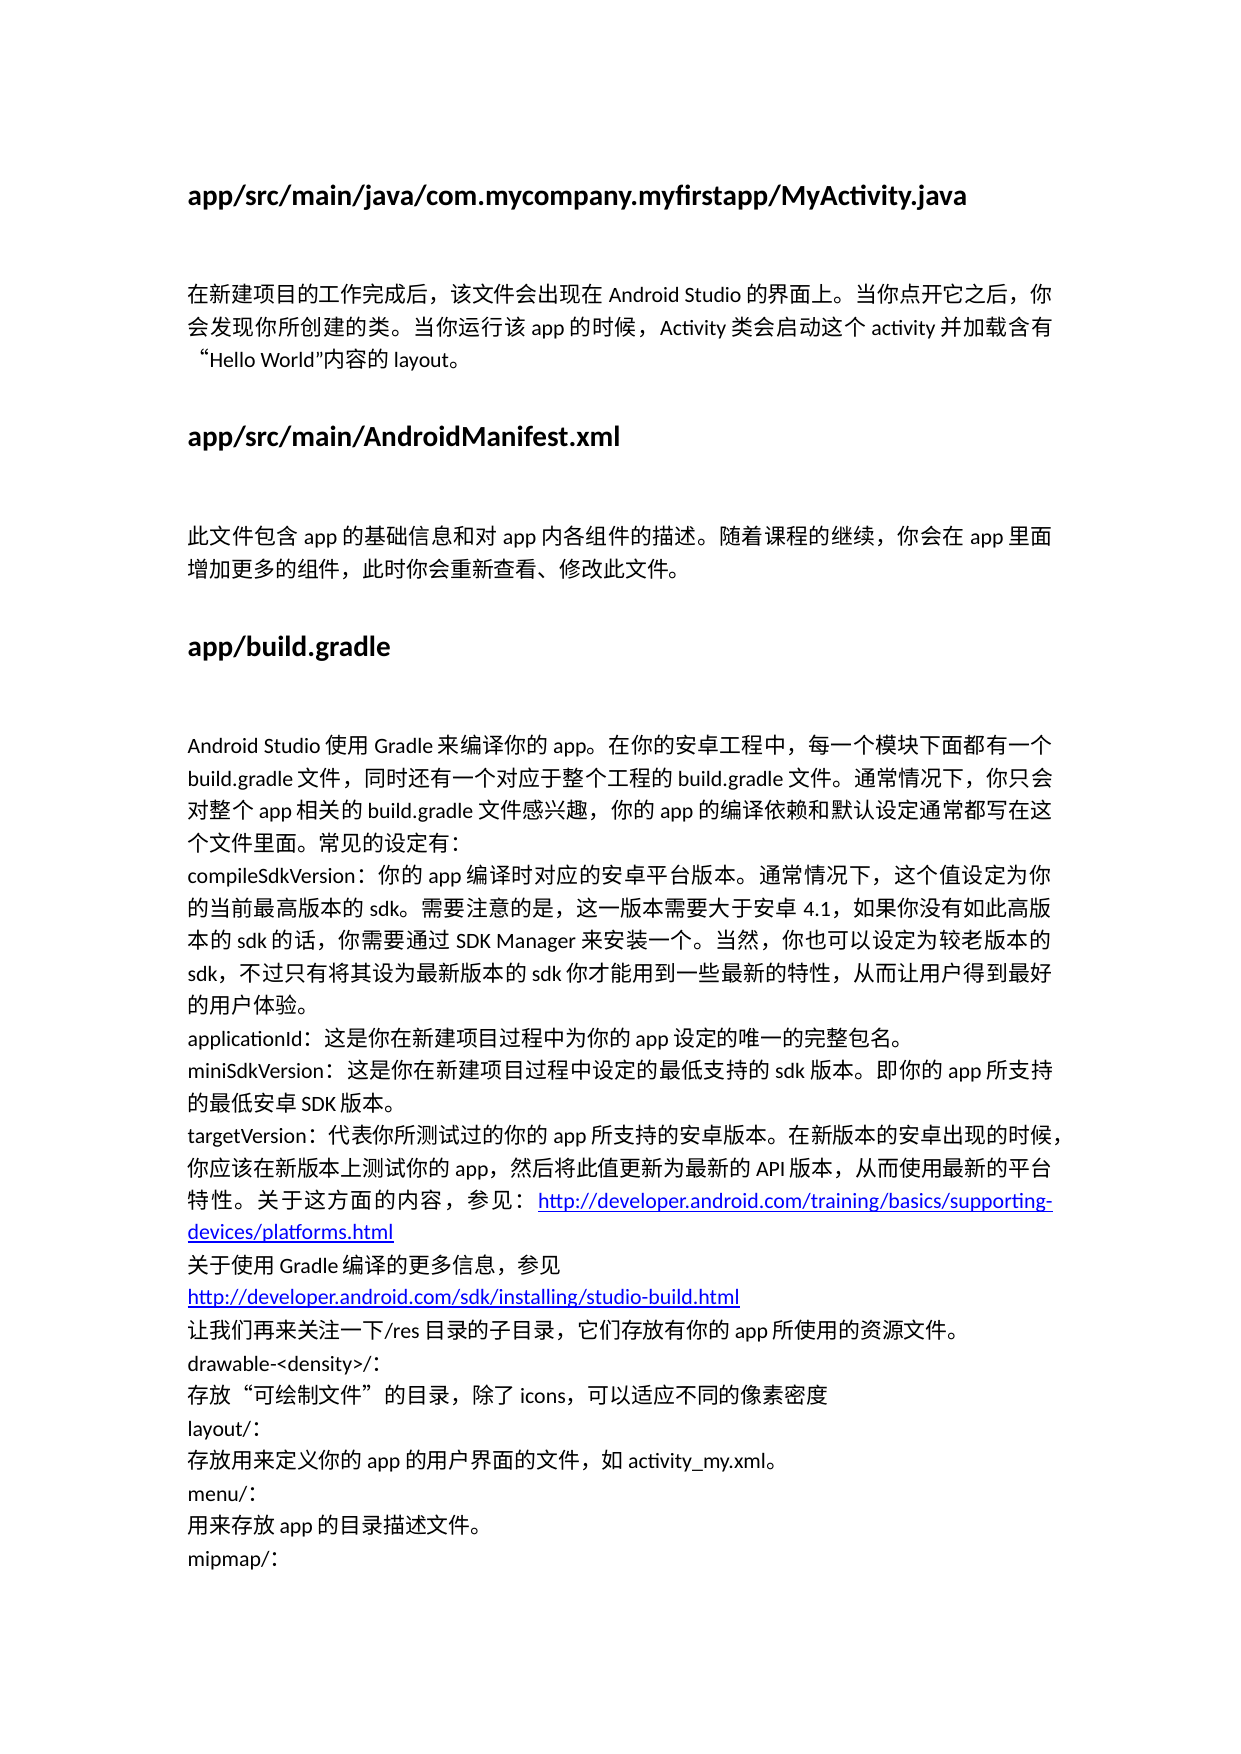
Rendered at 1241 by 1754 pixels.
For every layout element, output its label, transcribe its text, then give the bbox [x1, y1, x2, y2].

text 关于使用Gradle编译的更多信息，参见 [187, 1248, 1053, 1281]
subtitle app/src/main/AndroidManifest.xml [187, 404, 1053, 469]
text targetVersion：代表你所测试过的你的app所支持的安卓版本。在新版本的安卓出现的时候，你应该在新版本上测试你的app，然后将此值更新为最新的API版本，从而使用最新的平台特性。关于这方面的内容，参见：http://developer.android.com/training/basics/supporting-devices/platforms.html [187, 1118, 1053, 1248]
text 存放“可绘制文件”的目录，除了icons，可以适应不同的像素密度 [187, 1378, 1053, 1411]
text applicationId：这是你在新建项目过程中为你的app设定的唯一的完整包名。 [187, 1021, 1053, 1053]
text 存放用来定义你的app的用户界面的文件，如activity_my.xml。 [187, 1443, 1053, 1476]
text drawable-<density>/： [187, 1346, 1053, 1378]
text mipmap/： [187, 1541, 1053, 1573]
text compileSdkVersion：你的app编译时对应的安卓平台版本。通常情况下，这个值设定为你的当前最高版本的sdk。需要注意的是，这一版本需要大于安卓4.1，如果你没有如此高版本的sdk的话，你需要通过SDK Manager来安装一个。当然，你也可以设定为较老版本的sdk，不过只有将其设为最新版本的sdk你才能用到一些最新的特性，从而让用户得到最好的用户体验。 [187, 858, 1053, 1021]
text 此文件包含app的基础信息和对app内各组件的描述。随着课程的继续，你会在app里面增加更多的组件，此时你会重新查看、修改此文件。 [187, 519, 1053, 584]
text 在新建项目的工作完成后，该文件会出现在Android Studio的界面上。当你点开它之后，你会发现你所创建的类。当你运行该app的时候，Activity类会启动这个activity并加载含有“Hello World”内容的layout。 [187, 277, 1053, 374]
text layout/： [187, 1411, 1053, 1443]
text http://developer.android.com/sdk/installing/studio-build.html 让我们再来关注一下/res目录的子目录，它们存放有你的app所使用的资源文件。 [187, 1281, 1053, 1346]
subtitle app/build.gradle [187, 613, 1053, 678]
text Android Studio使用Gradle来编译你的app。在你的安卓工程中，每一个模块下面都有一个build.gradle文件，同时还有一个对应于整个工程的build.gradle文件。通常情况下，你只会对整个app相关的build.gradle文件感兴趣，你的app的编译依赖和默认设定通常都写在这个文件里面。常见的设定有： [187, 728, 1053, 858]
text menu/： [187, 1476, 1053, 1508]
subtitle app/src/main/java/com.mycompany.myfirstapp/MyActivity.java [187, 162, 1053, 227]
text 用来存放app的目录描述文件。 [187, 1508, 1053, 1541]
text miniSdkVersion：这是你在新建项目过程中设定的最低支持的sdk版本。即你的app所支持的最低安卓SDK版本。 [187, 1053, 1053, 1118]
